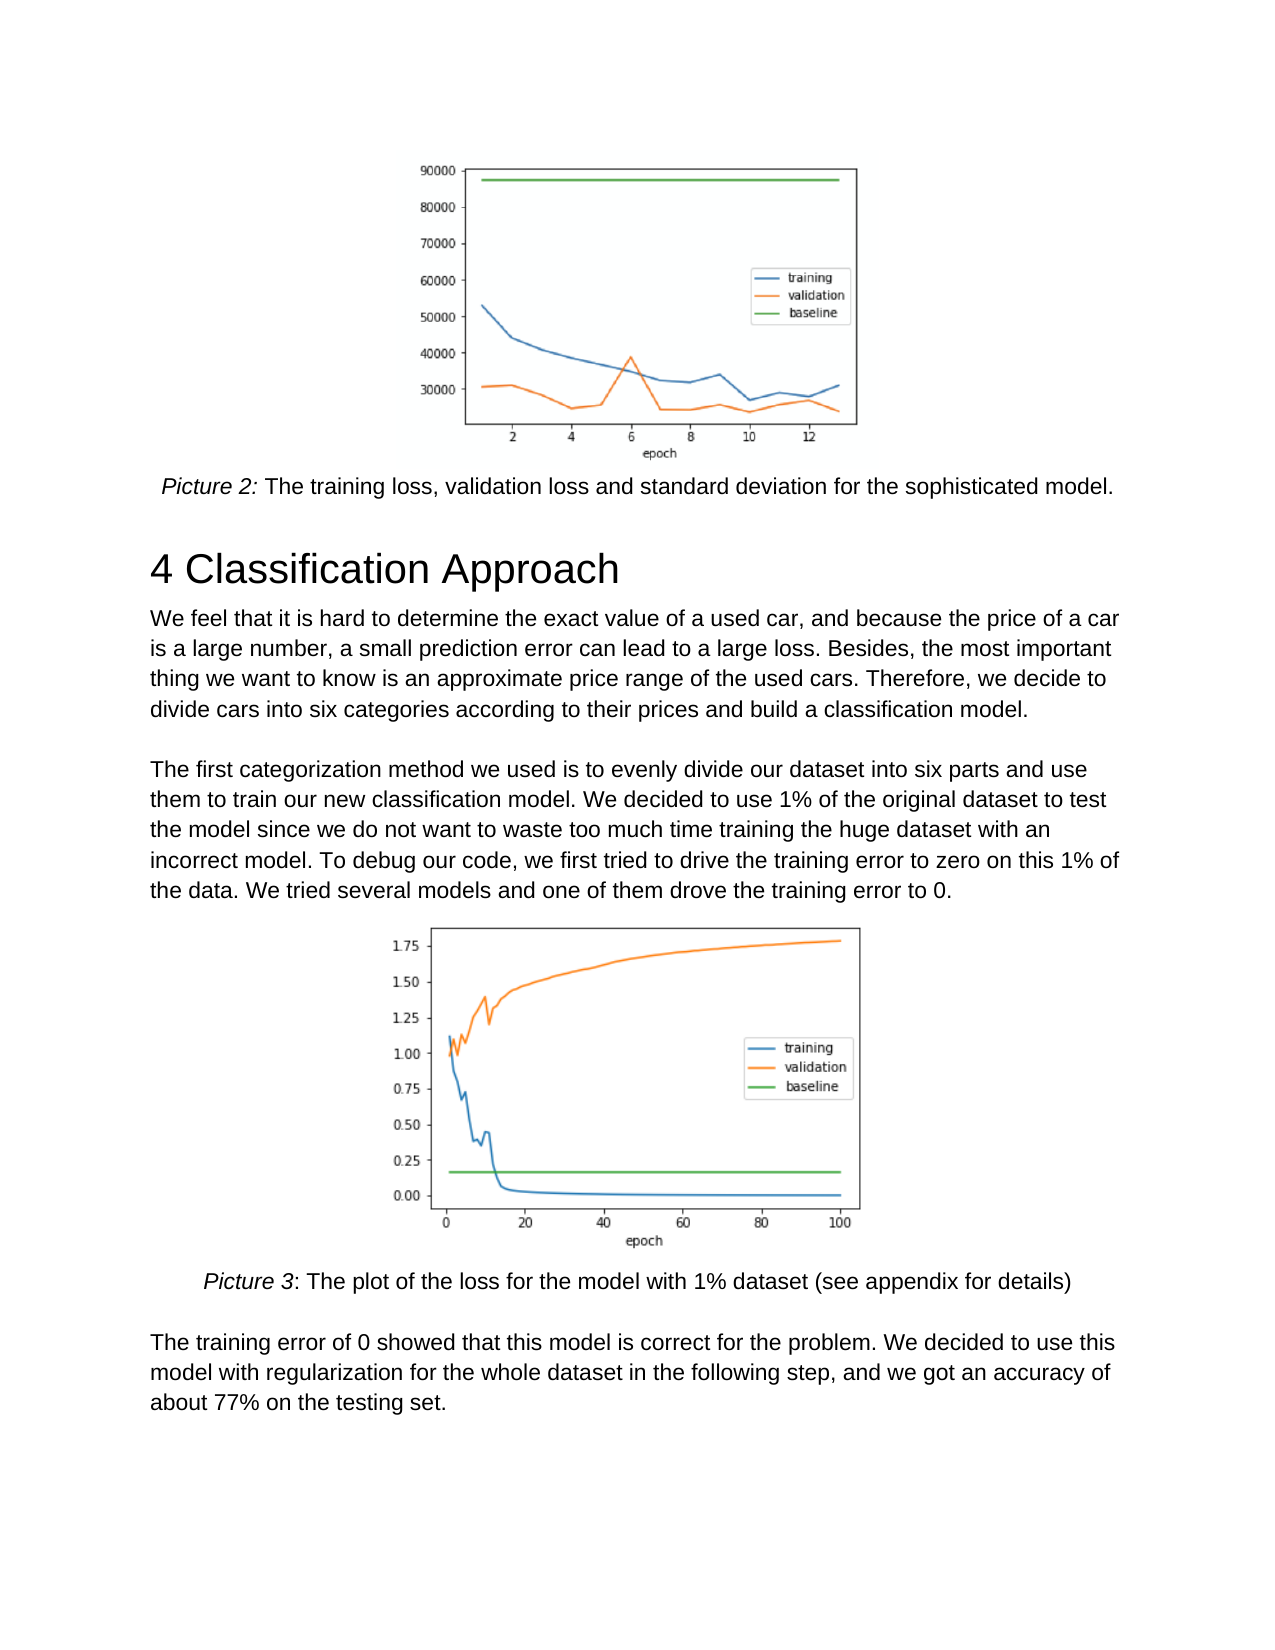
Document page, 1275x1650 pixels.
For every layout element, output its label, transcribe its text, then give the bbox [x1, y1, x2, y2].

text Picture 2: The training loss, validation loss and standard deviation for the sophisticated model. [150, 473, 1125, 499]
picture [395, 150, 880, 469]
text We feel that it is hard to determine the exact value of a used car, and because the price of a car is a large number, a small prediction error can lead to a large loss. Besides, the most important thing we want to know is an approximate price range of the used cars. Therefore, we decide to divide cars into six categories according to their prices and build a classification model. [150, 605, 1125, 722]
text Picture 3: The plot of the loss for the model with 1% dataset (see appendix for details) [150, 1268, 1125, 1294]
subtitle 4 Classification Approach [150, 544, 1125, 592]
text The first categorization method we used is to evenly divide our dataset into six parts and use them to train our new classification model. We decided to use 1% of the original dataset to test the model since we do not want to waste too much time training the huge dataset with an incorrect model. To debug our code, we first tried to drive the training error to zero on this 1% of the data. We tried several models and one of them drove the training error to 0. [150, 756, 1125, 903]
picture [391, 907, 884, 1265]
text The training error of 0 showed that this model is correct for the problem. We decided to use this model with regularization for the whole dataset in the following step, and we got an accuracy of about 77% on the testing set. [150, 1328, 1125, 1415]
